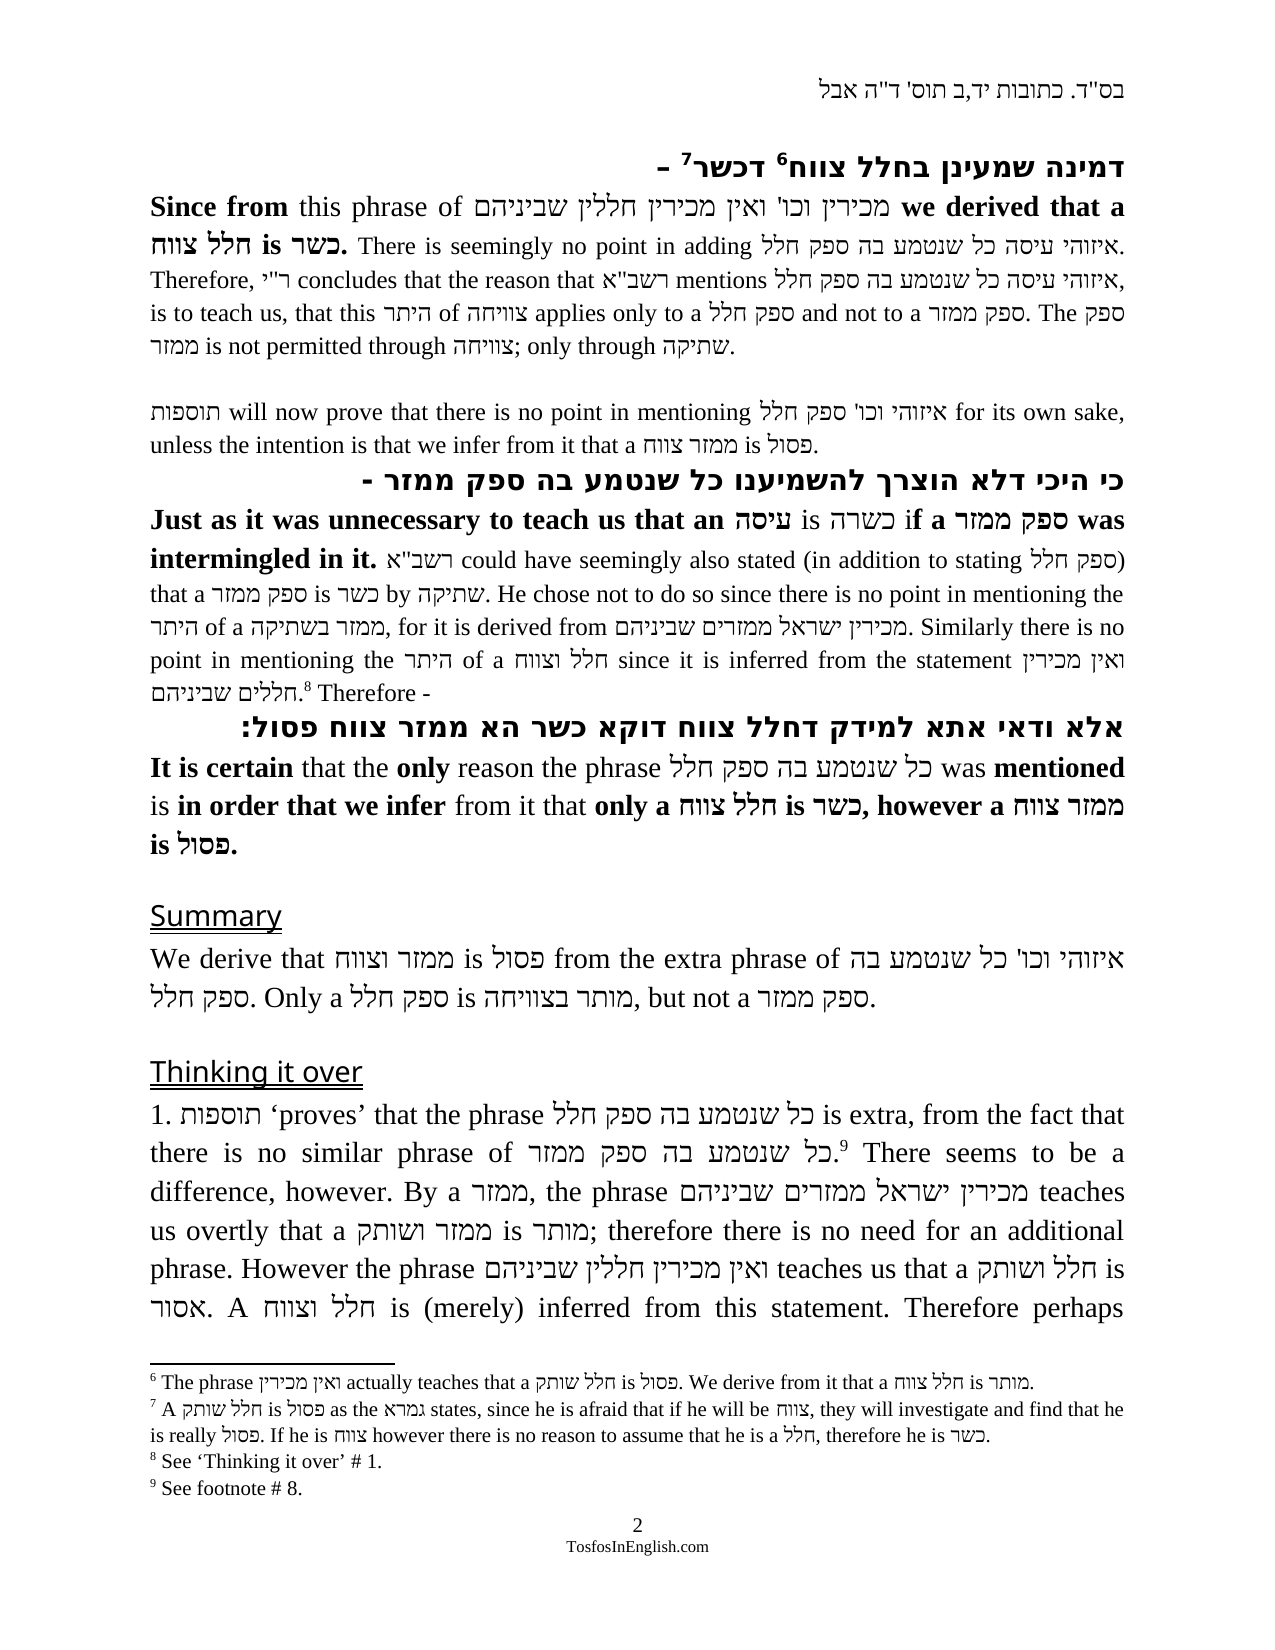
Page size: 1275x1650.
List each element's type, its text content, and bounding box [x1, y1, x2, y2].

text We derive that ממזר וצווח is פסול from the extra phrase of איזוהי וכו' כל שנטמע בה ספק חלל. Only a ספק חלל is מותר בצוויחה, but not a ספק ממזר. [150, 941, 1125, 1013]
text תוספות will now prove that there is no point in mentioning איזוהי וכו' ספק חלל for its own sake, unless the intention is that we infer from it that a ממזר צווח is פסול. [150, 397, 1125, 459]
text Summary [150, 896, 1125, 935]
text Since from this phrase of מכירין וכו' ואין מכירין חללין שביניהם we derived that a חלל צווח is כשר. There is seemingly no point in adding איזוהי עיסה כל שנטמע בה ספק חלל. Therefore, ר"י concludes that the reason that רשב"א mentions איזוהי עיסה כל שנטמע בה ספק חלל, is to teach us, that this היתר of צוויחה applies only to a ספק חלל and not to a ספק ממזר. The ספק ממזר is not permitted through צוויחה; only through שתיקה. [150, 189, 1125, 360]
text Just as it was unnecessary to teach us that an עיסה is כשרה if a ספק ממזר was intermingled in it. רשב"א could have seemingly also stated (in addition to stating ספק חלל) that a ספק ממזר is כשר by שתיקה. He chose not to do so since there is no point in mentioning the היתר of a ממזר בשתיקה, for it is derived from מכירין ישראל ממזרים שביניהם. Similarly there is no point in mentioning the היתר of a חלל וצווח since it is inferred from the statement ואין מכירין חללים שביניהם. Therefore - [150, 502, 1125, 707]
text דמינה שמעינן בחלל צווח דכשר – [150, 150, 1125, 184]
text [150, 1097, 1125, 1323]
text Thinking it over [150, 1051, 1125, 1091]
text אלא ודאי אתא למידק דחלל צווח דוקא כשר הא ממזר צווח פסול: [150, 711, 1125, 745]
text It is certain that the only reason the phrase כל שנטמע בה ספק חלל was mentioned is in order that we infer from it that only a חלל צווח is כשר, however a ממזר צווח is פסול. [150, 750, 1125, 860]
text כי היכי דלא הוצרך להשמיענו כל שנטמע בה ספק ממזר - [150, 463, 1125, 497]
